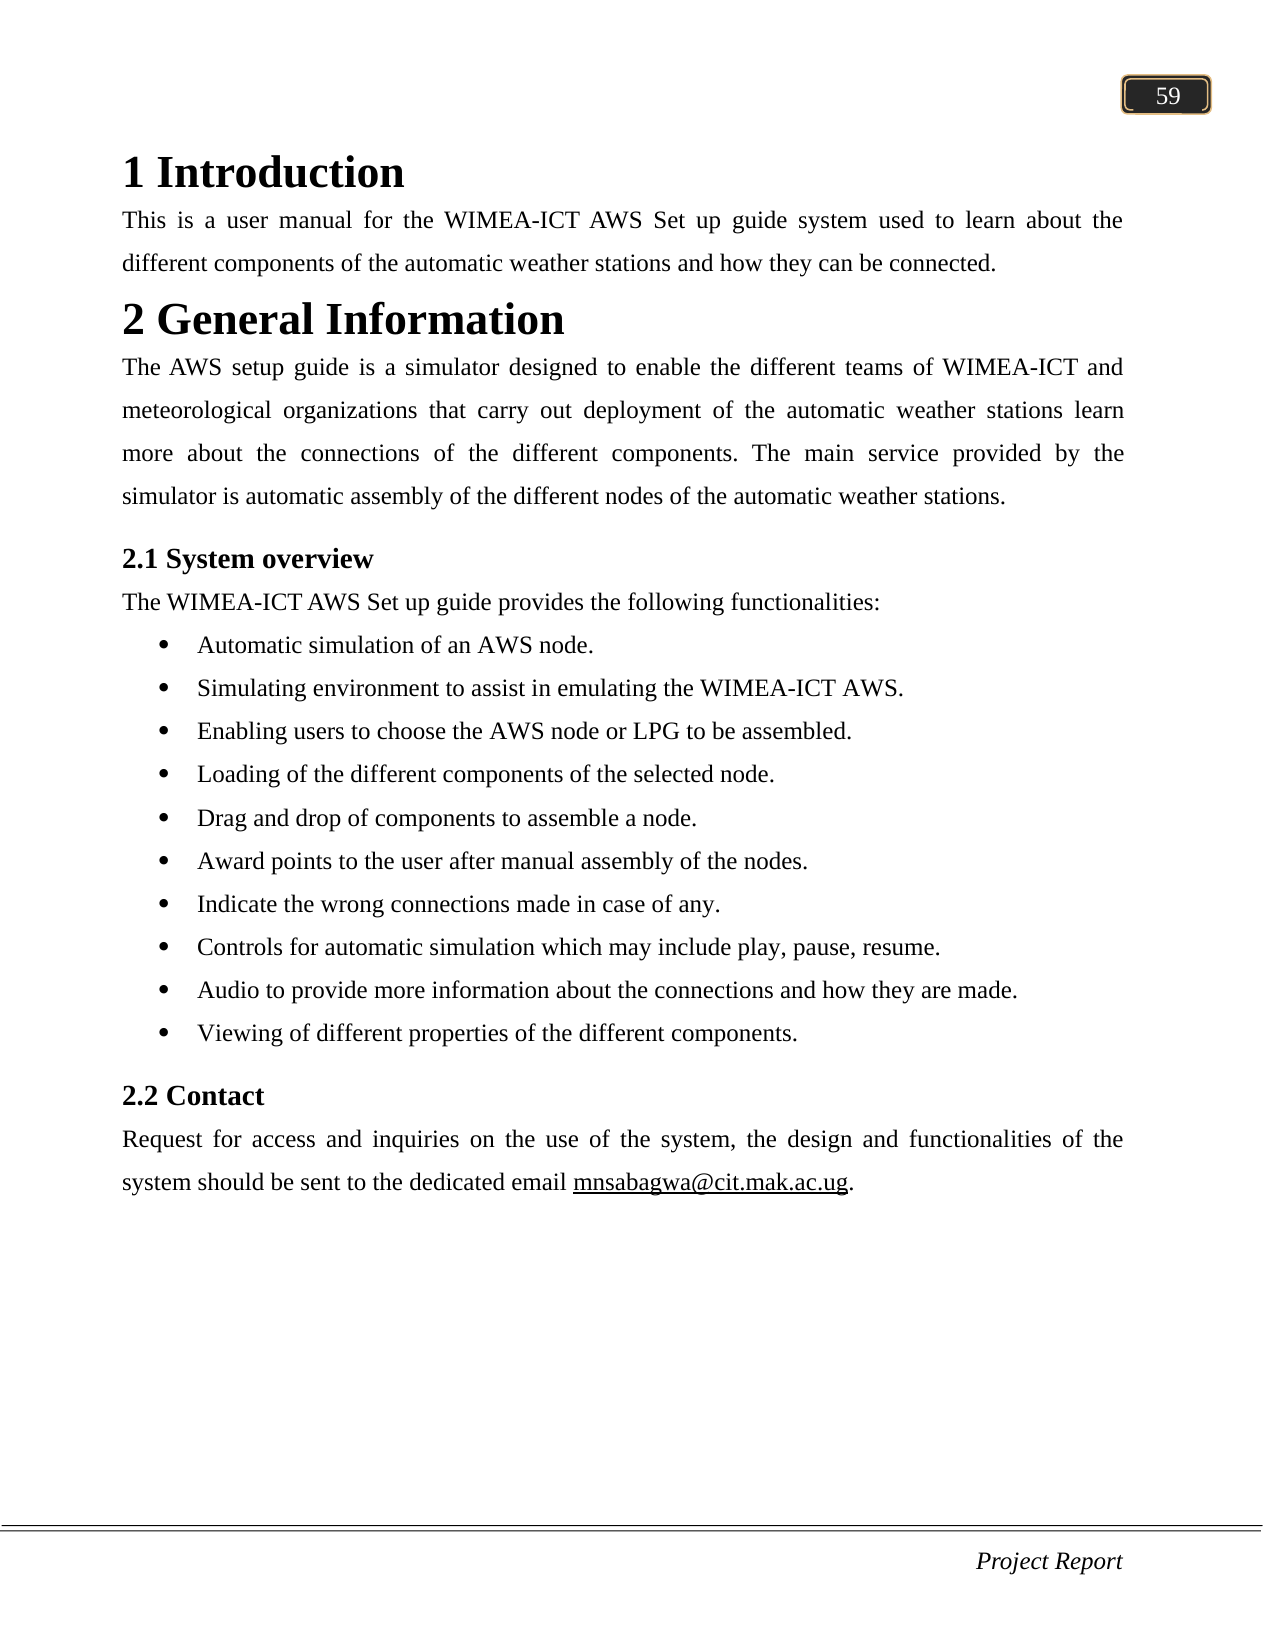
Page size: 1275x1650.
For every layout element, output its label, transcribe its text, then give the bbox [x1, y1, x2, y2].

list Viewing of different properties of the different components. [159, 1018, 1125, 1047]
text This is a user manual for the WIMEA-ICT AWS Set up guide system used to learn about the different components of the automatic weather stations and how they can be connected. [122, 205, 1125, 277]
subtitle 1 Introduction [122, 144, 1125, 197]
list Drag and drop of components to assemble a node. [159, 803, 1125, 831]
list Audio to provide more information about the connections and how they are made. [159, 975, 1125, 1004]
subtitle 2.1 System overview [122, 541, 1125, 574]
list Simulating environment to assist in emulating the WIMEA-ICT AWS. [159, 673, 1125, 702]
list Award points to the user after manual assembly of the nodes. [159, 846, 1125, 874]
subtitle 2 General Information [122, 291, 1125, 344]
list Loading of the different components of the selected node. [159, 759, 1125, 788]
list Enabling users to choose the AWS node or LPG to be assembled. [159, 716, 1125, 745]
list Controls for automatic simulation which may include play, pause, resume. [159, 932, 1125, 961]
list Automatic simulation of an AWS node. [159, 630, 1125, 659]
subtitle 2.2 Contact [122, 1078, 1125, 1112]
text Request for access and inquiries on the use of the system, the design and functionalities of the system should be sent to the dedicated email mnsabagwa@cit.mak.ac.ug. [122, 1124, 1125, 1196]
text The WIMEA-ICT AWS Set up guide provides the following functionalities: [122, 587, 1125, 616]
text The AWS setup guide is a simulator designed to enable the different teams of WIMEA-ICT and meteorological organizations that carry out deployment of the automatic weather stations learn more about the connections of the different components. The main service provided by the simulator is automatic assembly of the different nodes of the automatic weather stations. [122, 352, 1125, 510]
list Indicate the wrong connections made in case of any. [159, 889, 1125, 918]
